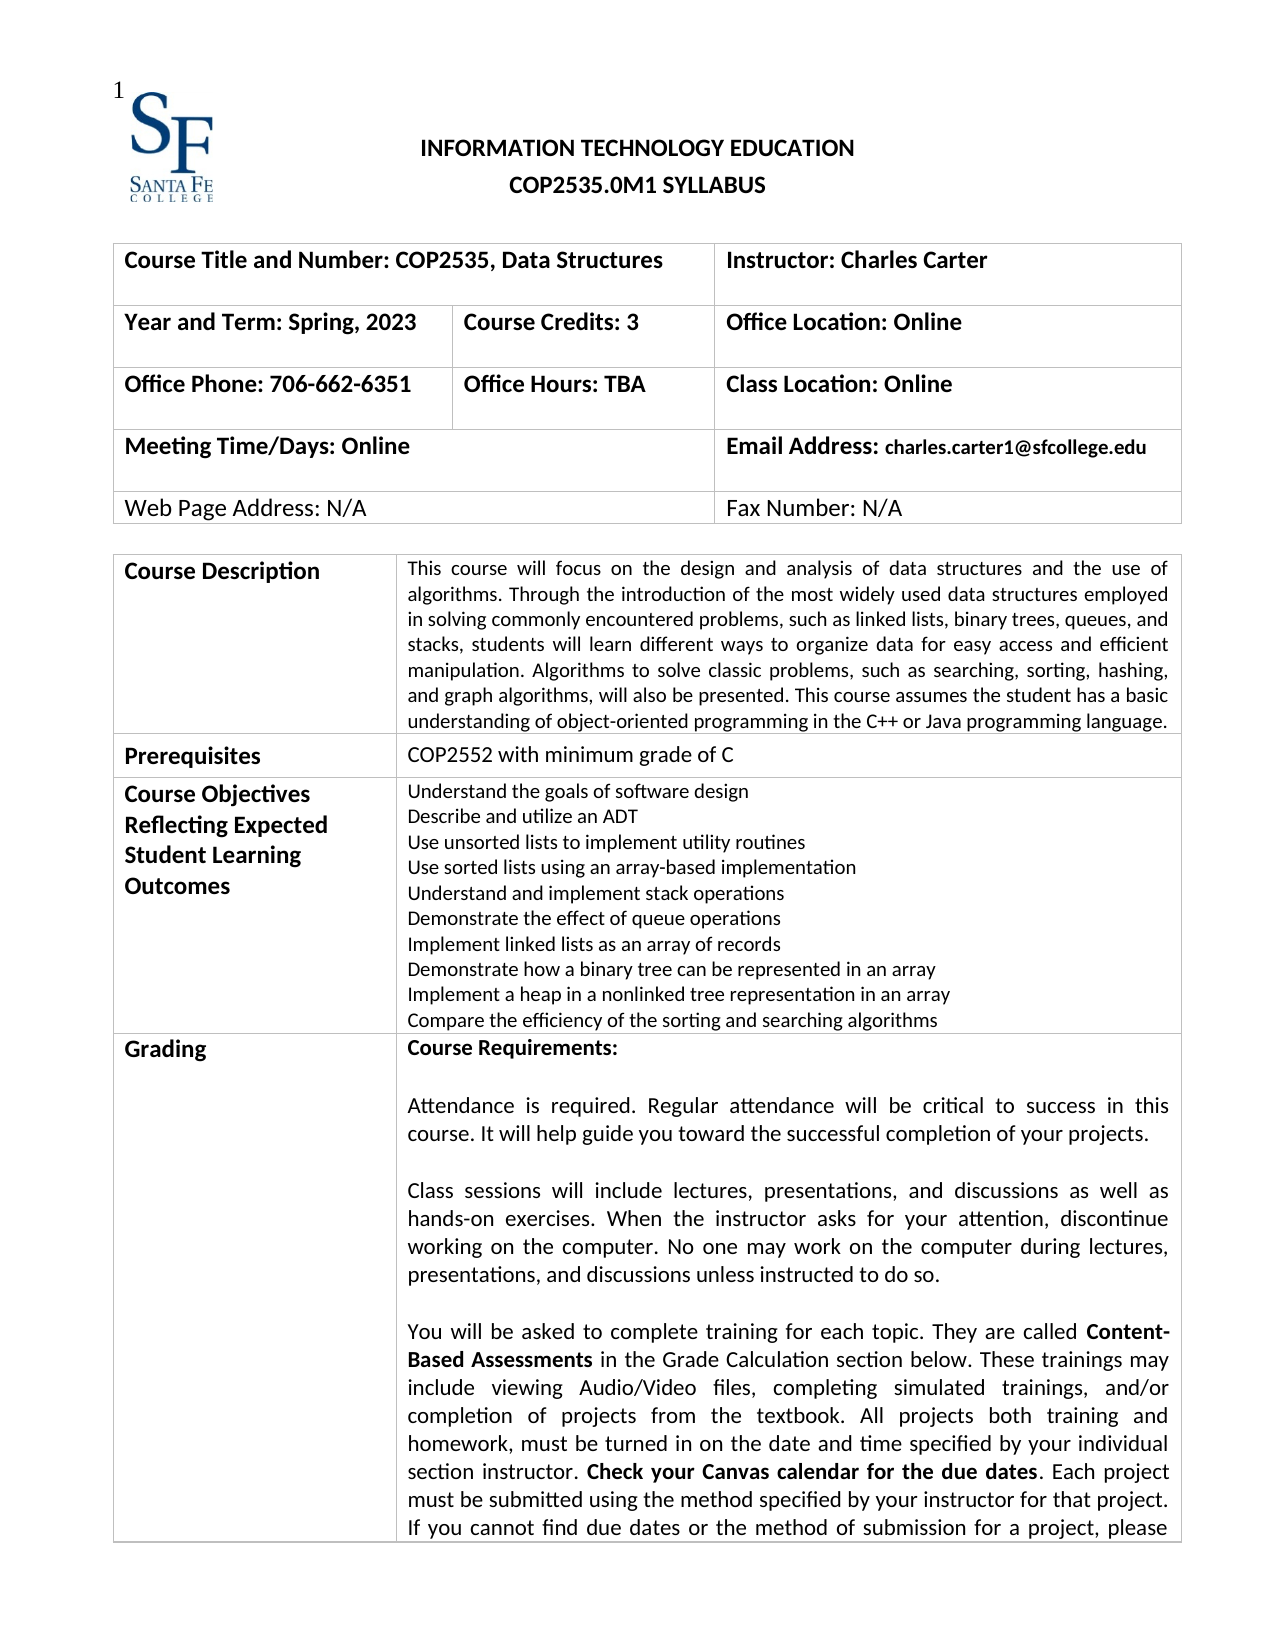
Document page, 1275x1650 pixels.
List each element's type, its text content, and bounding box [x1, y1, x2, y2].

table_cell Office Hours: TBA [453, 368, 714, 429]
table_header This course will focus on the design and analysis of data structures and the use of algorithms. Through the introduction of the most widely used data structures employed in solving commonly encountered problems, such as linked lists, binary trees, queues, and stacks, students will learn different ways to organize data for easy access and efficient manipulation. Algorithms to solve classic problems, such as searching, sorting, hashing, and graph algorithms, will also be presented. This course assumes the student has a basic understanding of object-oriented programming in the C++ or Java programming language. [397, 555, 1181, 733]
table_cell Course Objectives Reflecting Expected Student Learning Outcomes [114, 778, 396, 1032]
table_header Course Description [114, 555, 396, 733]
table_cell Email Address: charles.carter1@sfcollege.edu [715, 430, 1181, 491]
picture [130, 163, 213, 169]
picture [130, 92, 213, 132]
table_cell Office Phone: 706-662-6351 [114, 368, 452, 429]
text INFORMATION TECHNOLOGY EDUCATION [112, 132, 1162, 163]
table_cell Grading [114, 1034, 396, 1541]
table_header Instructor: Charles Carter [715, 244, 1181, 305]
table_cell Year and Term: Spring, 2023 [114, 306, 452, 367]
table_header Course Title and Number: COP2535, Data Structures [114, 244, 714, 305]
text COP2535.0M1 SYLLABUS [112, 169, 1162, 200]
table_cell Web Page Address: N/A [114, 492, 714, 523]
table_cell Meeting Time/Days: Online [114, 430, 714, 491]
table_cell Understand the goals of software design Describe and utilize an ADT Use unsorted lists to implement utility routines Use sorted lists using an array-based implementation Understand and implement stack operations Demonstrate the effect of queue operations Implement linked lists as an array of records Demonstrate how a binary tree can be represented in an array Implement a heap in a nonlinked tree representation in an array Compare the efficiency of the sorting and searching algorithms [397, 778, 1181, 1032]
table_cell Prerequisites [114, 734, 396, 777]
table_cell Fax Number: N/A [715, 492, 1181, 523]
table_cell COP2552 with minimum grade of C [397, 734, 1181, 777]
table_cell Class Location: Online [715, 368, 1181, 429]
table_cell Office Location: Online [715, 306, 1181, 367]
table_cell Course Credits: 3 [453, 306, 714, 367]
